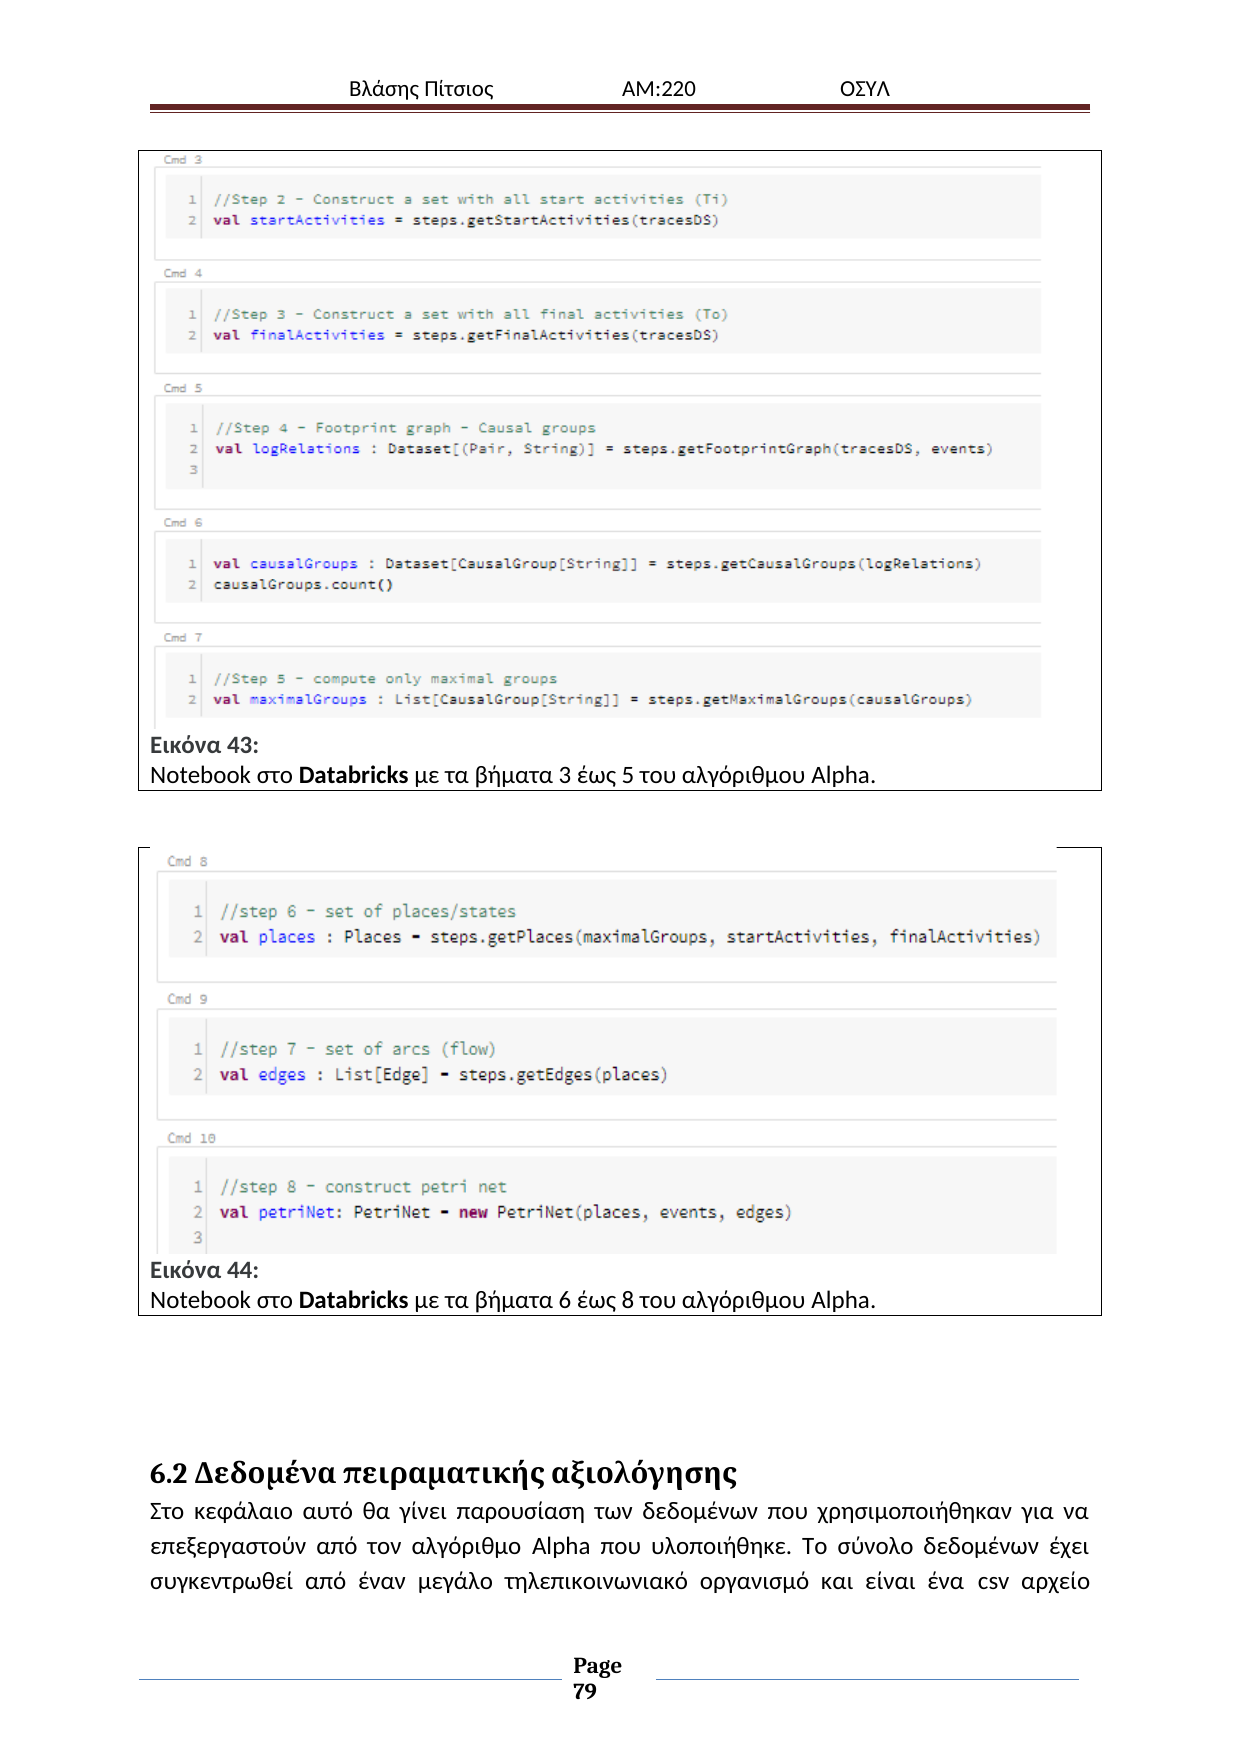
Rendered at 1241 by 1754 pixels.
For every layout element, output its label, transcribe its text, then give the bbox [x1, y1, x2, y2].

table_header Εικόνα 44: Notebook στο Databricks με τα βήματα 6 έως 8 του αλγόριθμου Alpha. [139, 848, 1101, 1315]
table_cell Εικόνα 43: Notebook στο Databricks με τα βήματα 3 έως 5 του αλγόριθμου Alpha. [139, 151, 1101, 790]
picture [150, 847, 1057, 1254]
picture [150, 151, 1047, 729]
subtitle 6.2 Δεδομένα πειραματικής αξιολόγησης [150, 1457, 1090, 1490]
